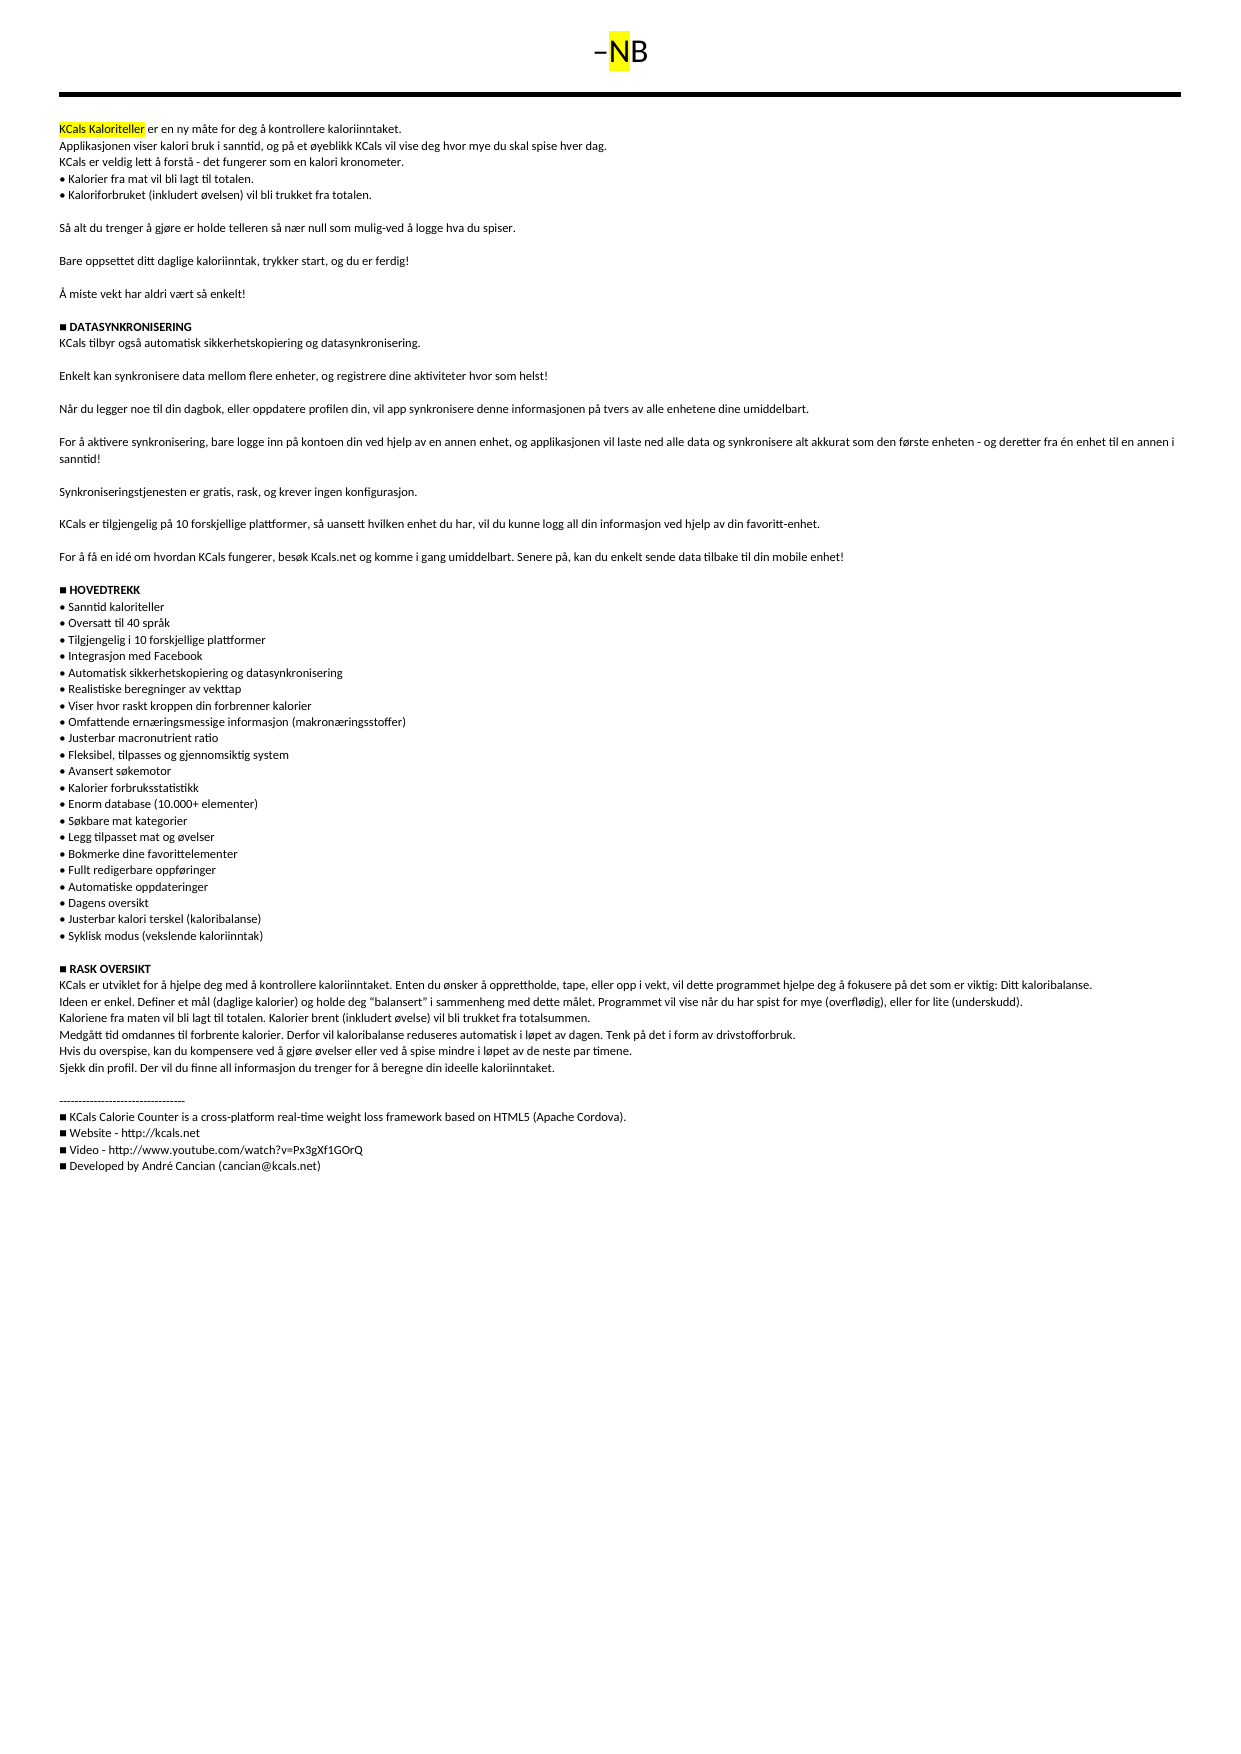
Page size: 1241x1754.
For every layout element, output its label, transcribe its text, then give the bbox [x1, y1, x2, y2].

text For å aktivere synkronisering, bare logge inn på kontoen din ved hjelp av en annen enhet, og applikasjonen vil laste ned alle data og synkronisere alt akkurat som den første enheten - og deretter fra én enhet til en annen i sanntid! [59, 434, 1181, 466]
text Medgått tid omdannes til forbrente kalorier. Derfor vil kaloribalanse reduseres automatisk i løpet av dagen. Tenk på det i form av drivstofforbruk. [59, 1027, 1181, 1042]
text • Enorm database (10.000+ elementer) [59, 797, 1181, 812]
text For å få en idé om hvordan KCals fungerer, besøk Kcals.net og komme i gang umiddelbart. Senere på, kan du enkelt sende data tilbake til din mobile enhet! [59, 550, 1181, 565]
text • Syklisk modus (vekslende kaloriinntak) [59, 928, 1181, 943]
text Hvis du overspise, kan du kompensere ved å gjøre øvelser eller ved å spise mindre i løpet av de neste par timene. [59, 1043, 1181, 1059]
text Applikasjonen viser kalori bruk i sanntid, og på et øyeblikk KCals vil vise deg hvor mye du skal spise hver dag. [59, 138, 1181, 153]
text KCals er veldig lett å forstå - det fungerer som en kalori kronometer. [59, 155, 1181, 170]
text • Sanntid kaloriteller [59, 599, 1181, 614]
text ■ DATASYNKRONISERING [59, 319, 1181, 334]
text ■ HOVEDTREKK [59, 583, 1181, 598]
text Bare oppsettet ditt daglige kaloriinntak, trykker start, og du er ferdig! [59, 253, 1181, 269]
text KCals er tilgjengelig på 10 forskjellige plattformer, så uansett hvilken enhet du har, vil du kunne logg all din informasjon ved hjelp av din favoritt-enhet. [59, 517, 1181, 532]
text Ideen er enkel. Definer et mål (daglige kalorier) og holde deg “balansert” i sammenheng med dette målet. Programmet vil vise når du har spist for mye (overflødig), eller for lite (underskudd). [59, 994, 1181, 1009]
text --------------------------------- [59, 1093, 1181, 1108]
text Enkelt kan synkronisere data mellom flere enheter, og registrere dine aktiviteter hvor som helst! [59, 369, 1181, 384]
text KCals er utviklet for å hjelpe deg med å kontrollere kaloriinntaket. Enten du ønsker å opprettholde, tape, eller opp i vekt, vil dette programmet hjelpe deg å fokusere på det som er viktig: Ditt kaloribalanse. [59, 978, 1181, 993]
text ■ RASK OVERSIKT [59, 961, 1181, 976]
text ■ Developed by André Cancian (cancian@kcals.net) [59, 1159, 1181, 1174]
text Sjekk din profil. Der vil du finne all informasjon du trenger for å beregne din ideelle kaloriinntaket. [59, 1060, 1181, 1075]
text • Fleksibel, tilpasses og gjennomsiktig system [59, 747, 1181, 762]
text • Avansert søkemotor [59, 764, 1181, 779]
text –NB [59, 29, 1181, 92]
text • Kaloriforbruket (inkludert øvelsen) vil bli trukket fra totalen. [59, 188, 1181, 203]
text • Legg tilpasset mat og øvelser [59, 829, 1181, 845]
text • Dagens oversikt [59, 895, 1181, 911]
text ■ Website - http://kcals.net [59, 1126, 1181, 1141]
text • Automatisk sikkerhetskopiering og datasynkronisering [59, 665, 1181, 680]
text • Realistiske beregninger av vekttap [59, 681, 1181, 697]
text ■ KCals Calorie Counter is a cross-platform real-time weight loss framework based on HTML5 (Apache Cordova). [59, 1109, 1181, 1124]
text • Integrasjon med Facebook [59, 648, 1181, 664]
text Å miste vekt har aldri vært så enkelt! [59, 286, 1181, 302]
text • Bokmerke dine favorittelementer [59, 846, 1181, 861]
text • Kalorier fra mat vil bli lagt til totalen. [59, 171, 1181, 186]
text • Automatiske oppdateringer [59, 879, 1181, 894]
text • Justerbar macronutrient ratio [59, 731, 1181, 746]
text • Justerbar kalori terskel (kaloribalanse) [59, 912, 1181, 927]
text • Omfattende ernæringsmessige informasjon (makronæringsstoffer) [59, 714, 1181, 729]
text • Tilgjengelig i 10 forskjellige plattformer [59, 632, 1181, 647]
text ■ Video - http://www.youtube.com/watch?v=Px3gXf1GOrQ [59, 1142, 1181, 1157]
text Så alt du trenger å gjøre er holde telleren så nær null som mulig-ved å logge hva du spiser. [59, 221, 1181, 236]
text KCals Kaloriteller er en ny måte for deg å kontrollere kaloriinntaket. [145, 122, 1181, 137]
text • Søkbare mat kategorier [59, 813, 1181, 828]
text • Fullt redigerbare oppføringer [59, 862, 1181, 878]
text Når du legger noe til din dagbok, eller oppdatere profilen din, vil app synkronisere denne informasjonen på tvers av alle enhetene dine umiddelbart. [59, 402, 1181, 417]
text • Oversatt til 40 språk [59, 616, 1181, 631]
text KCals tilbyr også automatisk sikkerhetskopiering og datasynkronisering. [59, 336, 1181, 351]
text Synkroniseringstjenesten er gratis, rask, og krever ingen konfigurasjon. [59, 484, 1181, 499]
text • Viser hvor raskt kroppen din forbrenner kalorier [59, 698, 1181, 713]
text Kaloriene fra maten vil bli lagt til totalen. Kalorier brent (inkludert øvelse) vil bli trukket fra totalsummen. [59, 1011, 1181, 1026]
text • Kalorier forbruksstatistikk [59, 780, 1181, 795]
